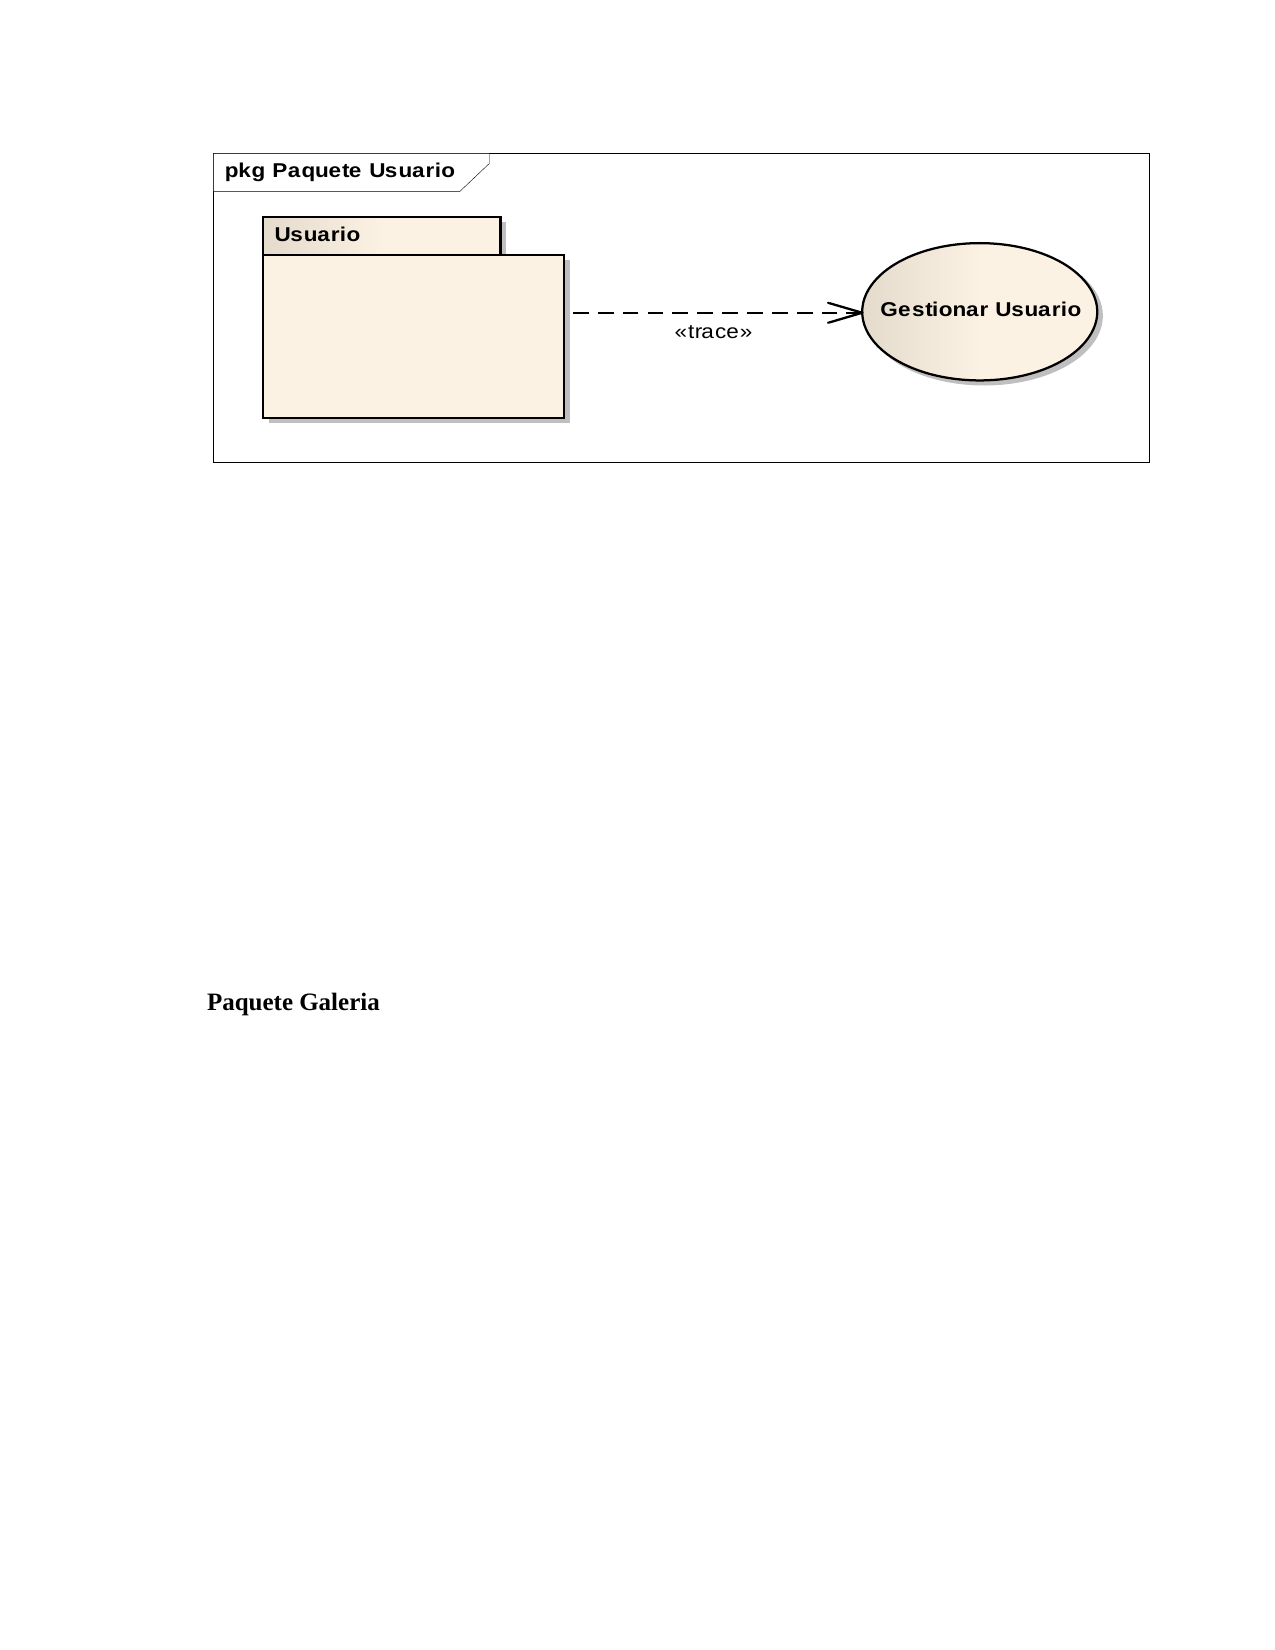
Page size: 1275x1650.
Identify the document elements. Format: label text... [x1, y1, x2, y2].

text Paquete Galeria [177, 987, 1098, 1016]
